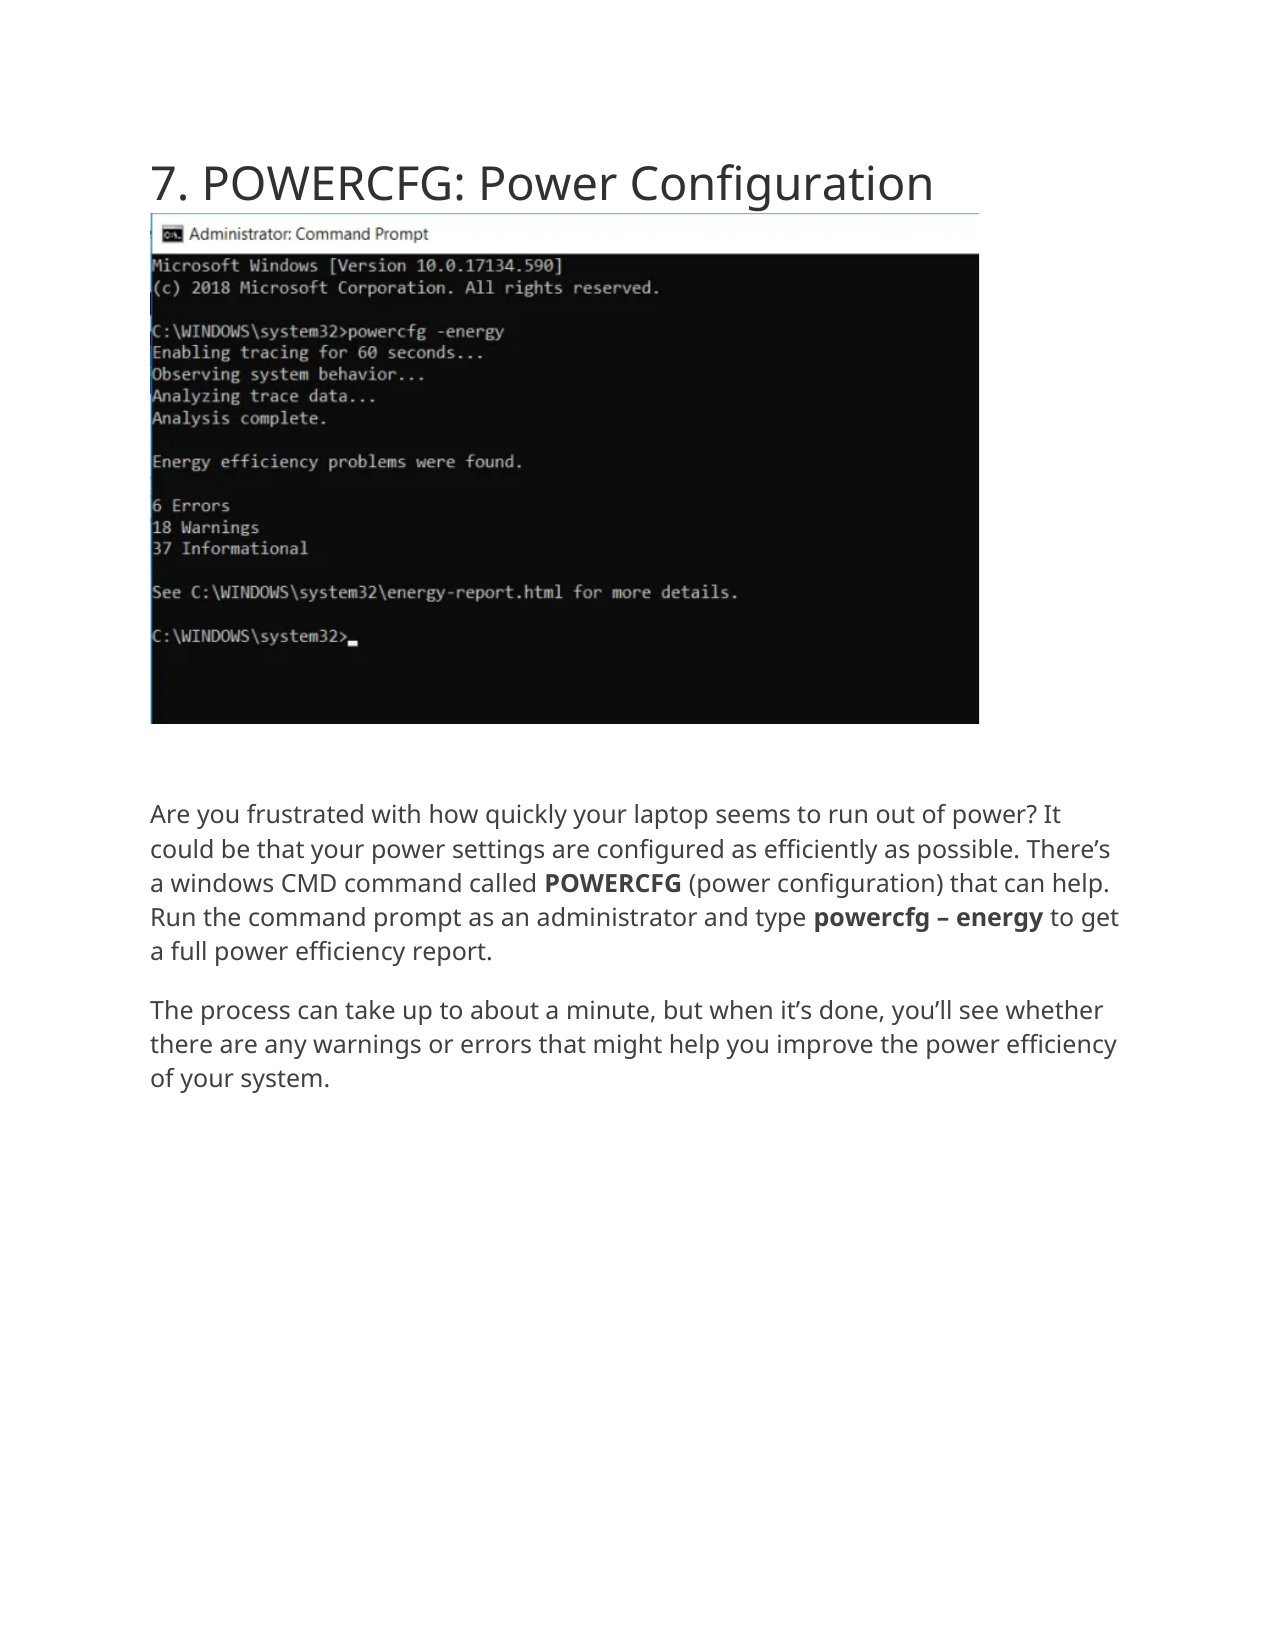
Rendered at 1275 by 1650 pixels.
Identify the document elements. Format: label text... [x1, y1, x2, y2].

text The process can take up to about a minute, but when it’s done, you’ll see whether there are any warnings or errors that might help you improve the power efficiency of your system. [150, 992, 1125, 1095]
text Are you frustrated with how quickly your laptop seems to run out of power? It could be that your power settings are configured as efficiently as possible. There’s a windows CMD command called POWERCFG (power configuration) that can help. Run the command prompt as an administrator and type powercfg – energy to get a full power efficiency report. [150, 797, 1125, 967]
picture [150, 213, 980, 724]
